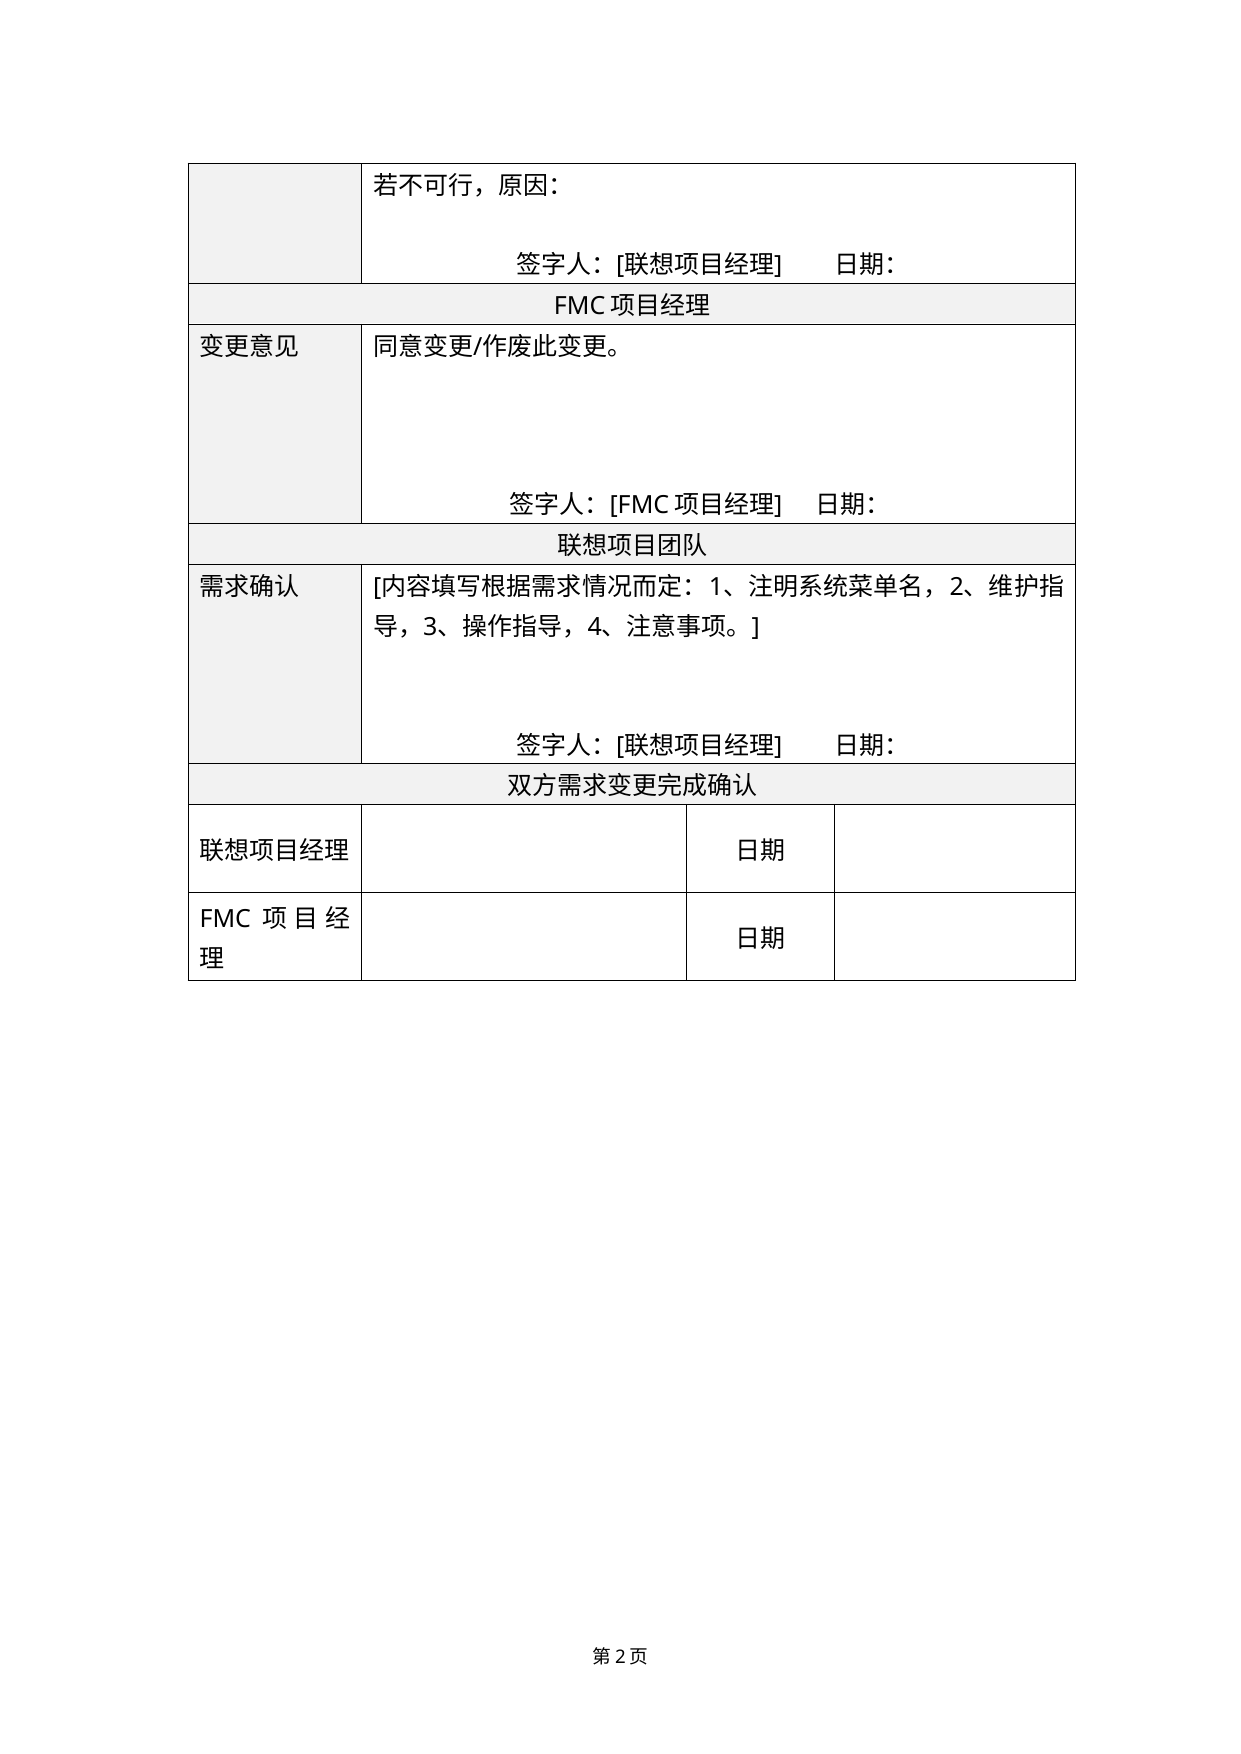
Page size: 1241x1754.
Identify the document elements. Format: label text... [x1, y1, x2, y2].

table_cell 双方需求变更完成确认 [189, 764, 1075, 804]
table_cell FMC项目经理 [189, 893, 361, 980]
table_cell 日期 [687, 805, 834, 892]
table_cell [362, 805, 686, 892]
table_cell 变更意见 [189, 325, 361, 523]
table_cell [362, 164, 1075, 283]
table_cell 需求确认 [189, 565, 361, 763]
table_cell [内容填写根据需求情况而定：1、注明系统菜单名，2、维护指导，3、操作指导，4、注意事项。] 签字人：[联想项目经理] 日期： [362, 565, 1075, 763]
table_cell 同意变更/作废此变更。 签字人：[FMC项目经理] 日期： [362, 325, 1075, 523]
table_cell [362, 893, 686, 980]
table_cell 评估 [189, 164, 361, 283]
table_cell [835, 805, 1075, 892]
table_cell 联想项目团队 [189, 524, 1075, 564]
table_cell 联想项目经理 [189, 805, 361, 892]
table_cell 日期 [687, 893, 834, 980]
table_cell FMC项目经理 [189, 284, 1075, 323]
table_cell [835, 893, 1075, 980]
